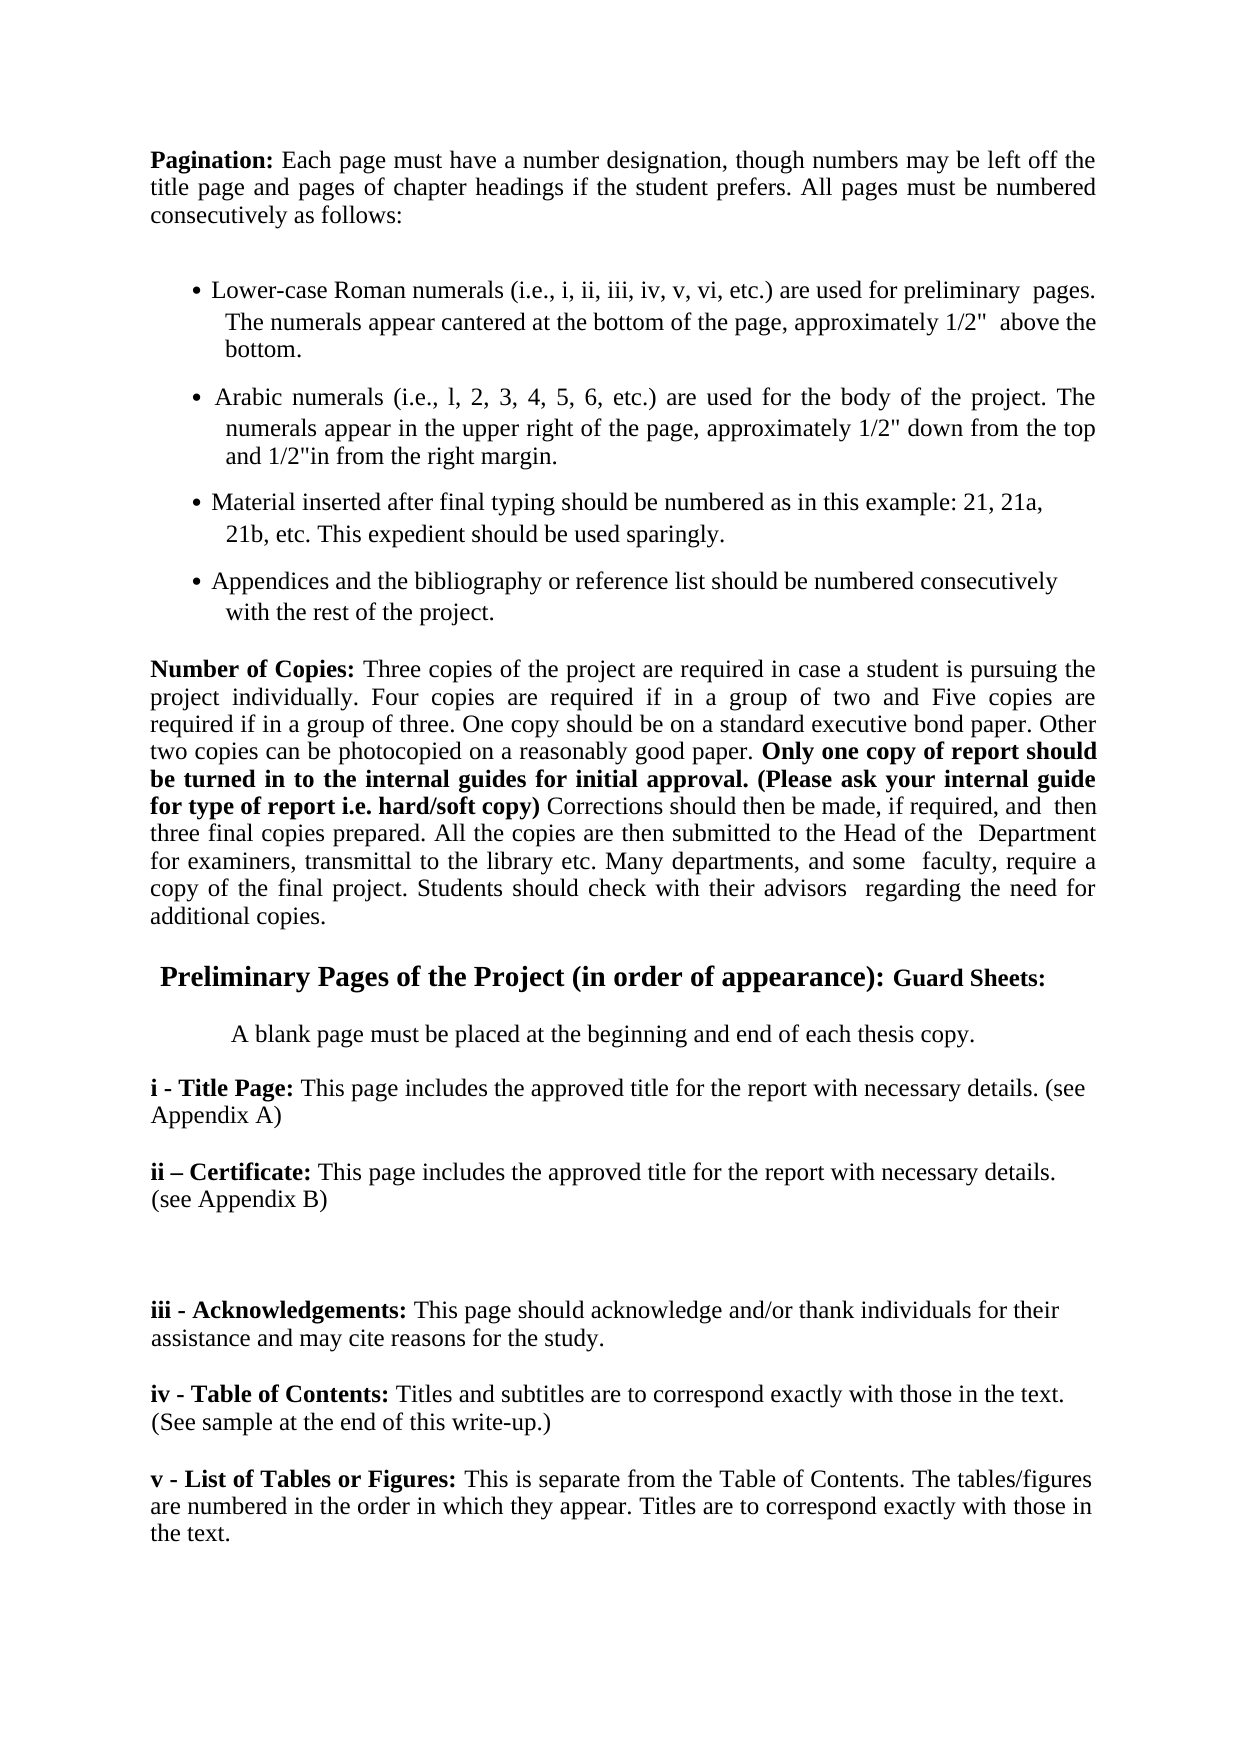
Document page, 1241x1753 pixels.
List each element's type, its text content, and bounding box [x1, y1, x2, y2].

text ∙ Material inserted after final typing should be numbered as in this example: 21, 21a, 21b, etc. This expedient should be used sparingly. [189, 472, 1097, 547]
text Pagination: Each page must have a number designation, though numbers may be left off the title page and pages of chapter headings if the student prefers. All pages must be numbered consecutively as follows: [150, 146, 1097, 228]
text ii – Certificate: This page includes the approved title for the report with necessary details. (see Appendix B) [150, 1159, 1063, 1213]
text v - List of Tables or Figures: This is separate from the Table of Contents. The tables/figures are numbered in the order in which they appear. Titles are to correspond exactly with those in the text. [150, 1465, 1093, 1547]
text ∙ Arabic numerals (i.e., l, 2, 3, 4, 5, 6, etc.) are used for the body of the project. The numerals appear in the upper right of the page, approximately 1/2" down from the top and 1/2"in from the right margin. [189, 366, 1097, 469]
text Number of Copies: Three copies of the project are required in case a student is pursuing the project individually. Four copies are required if in a group of two and Five copies are required if in a group of three. One copy should be on a standard executive bond paper. Other two copies can be photocopied on a reasonably good paper. Only one copy of report should be turned in to the internal guides for initial approval. (Please ask your internal guide for type of report i.e. hard/soft copy) Corrections should then be made, if required, and then three final copies prepared. All the copies are then submitted to the Head of the Department for examiners, transmittal to the library etc. Many departments, and some faculty, require a copy of the final project. Students should check with their advisors regarding the need for additional copies. [150, 656, 1097, 929]
text iv - Table of Contents: Titles and subtitles are to correspond exactly with those in the text. (See sample at the end of this write-up.) [150, 1381, 1072, 1436]
text i - Title Page: This page includes the approved title for the report with necessary details. (see Appendix A) [150, 1074, 1092, 1129]
text Preliminary Pages of the Project (in order of appearance): Guard Sheets: A blank page must be placed at the beginning and end of each thesis copy. [151, 959, 1055, 1047]
text ∙ Appendices and the bibliography or reference list should be numbered consecutively with the rest of the project. [189, 550, 1097, 626]
text ∙ Lower-case Roman numerals (i.e., i, ii, iii, iv, v, vi, etc.) are used for preliminary pages. The numerals appear cantered at the bottom of the page, approximately 1/2" above the bottom. [189, 260, 1097, 363]
text iii - Acknowledgements: This page should acknowledge and/or thank individuals for their assistance and may cite reasons for the study. [150, 1297, 1065, 1352]
